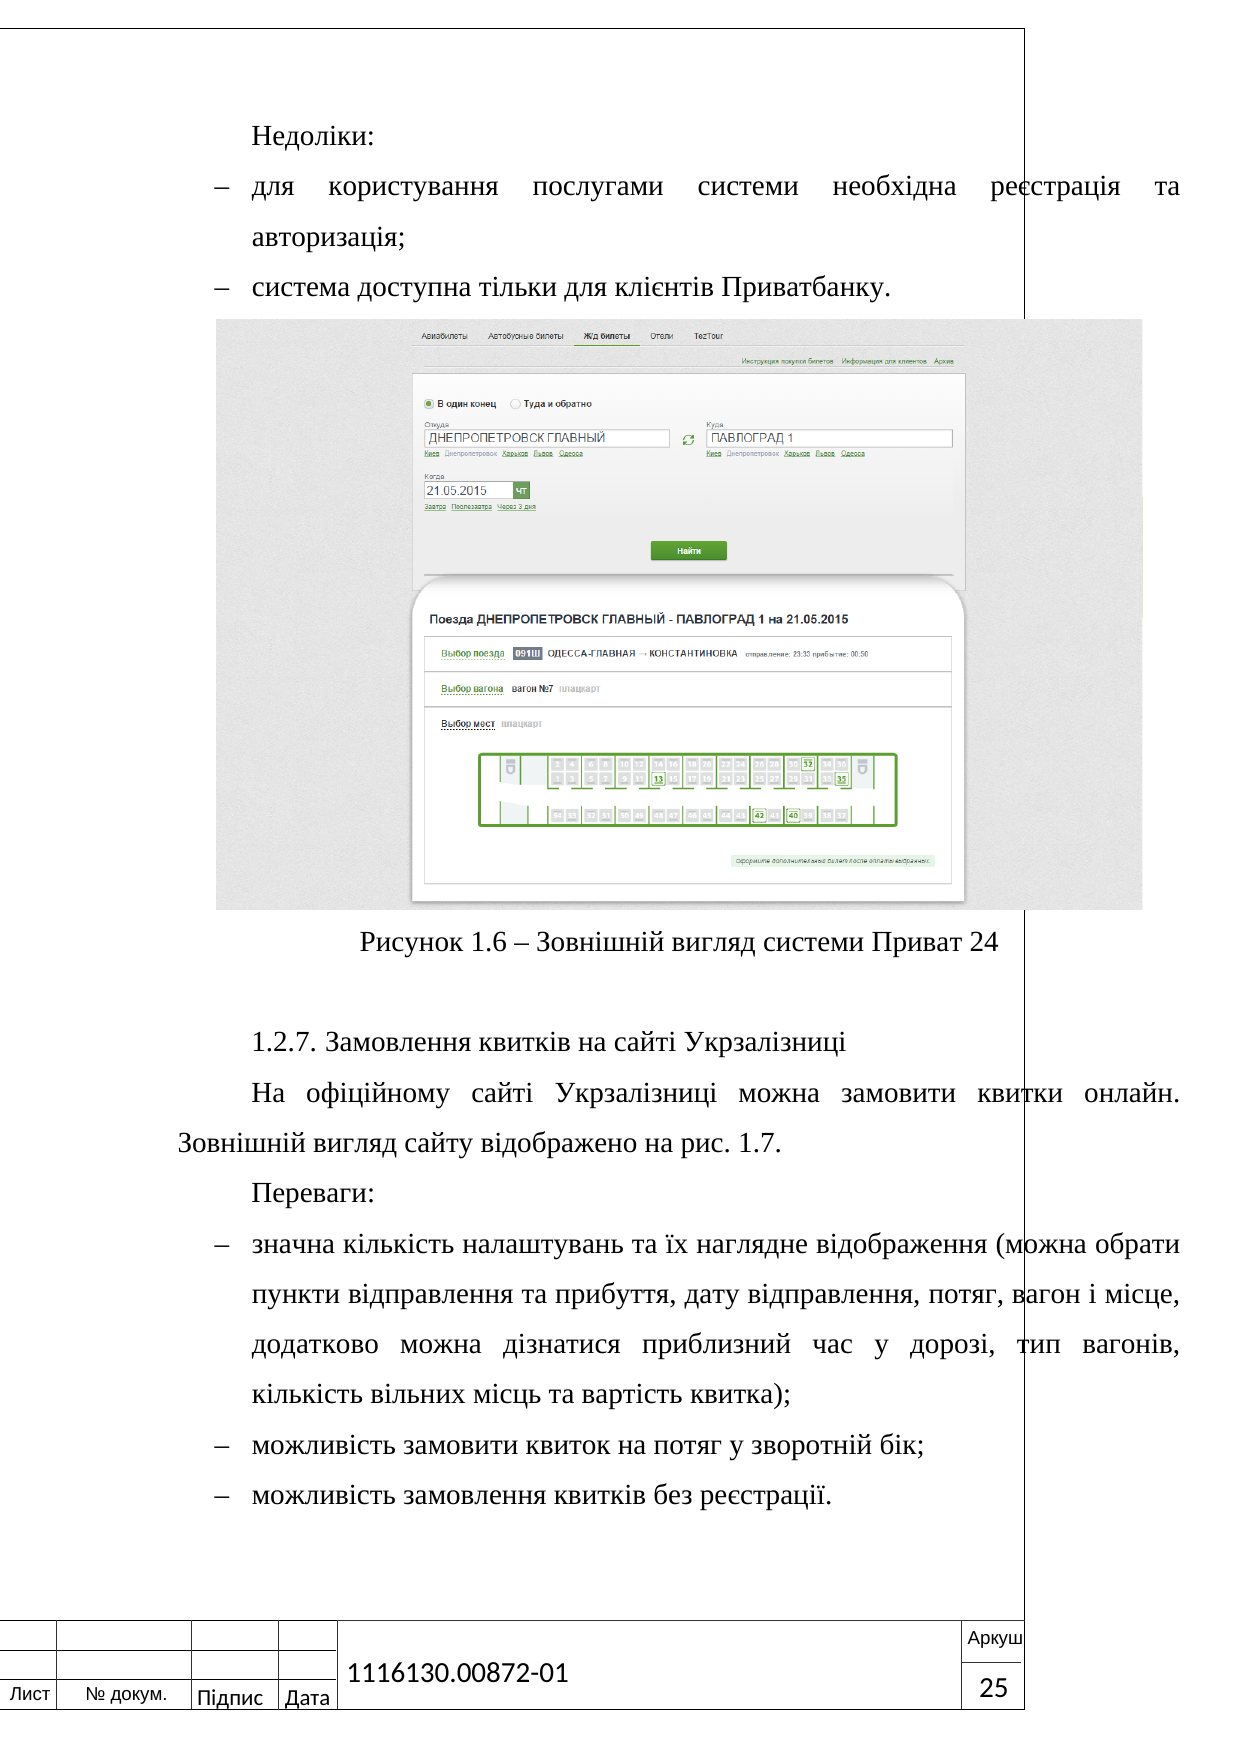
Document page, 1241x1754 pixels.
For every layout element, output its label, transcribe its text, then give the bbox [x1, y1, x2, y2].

picture [216, 319, 1143, 910]
list значна кількість налаштувань та їх наглядне відображення (можна обрати пункти відправлення та прибуття, дату відправлення, потяг, вагон і місце, додатково можна дізнатися приблизний час у дорозі, тип вагонів, кількість вільних місць та вартість квитка); [214, 1226, 1181, 1410]
list Замовлення квитків на сайті Укрзалізниці [177, 1024, 1181, 1058]
list для користування послугами системи необхідна реєстрація та авторизація; [214, 168, 1181, 252]
text Рисунок 1.6 – Зовнішній вигляд системи Приват 24 [177, 924, 1181, 957]
text Переваги: [177, 1175, 1181, 1209]
text Недоліки: [177, 118, 1181, 152]
list система доступна тільки для клієнтів Приватбанку. [214, 269, 1181, 303]
list можливість замовити квиток на потяг у зворотній бік; [214, 1427, 1181, 1461]
list можливість замовлення квитків без реєстрації. [214, 1477, 1181, 1511]
text На офіційному сайті Укрзалізниці можна замовити квитки онлайн. Зовнішній вигляд сайту відображено на рис. 1.7. [177, 1075, 1181, 1159]
